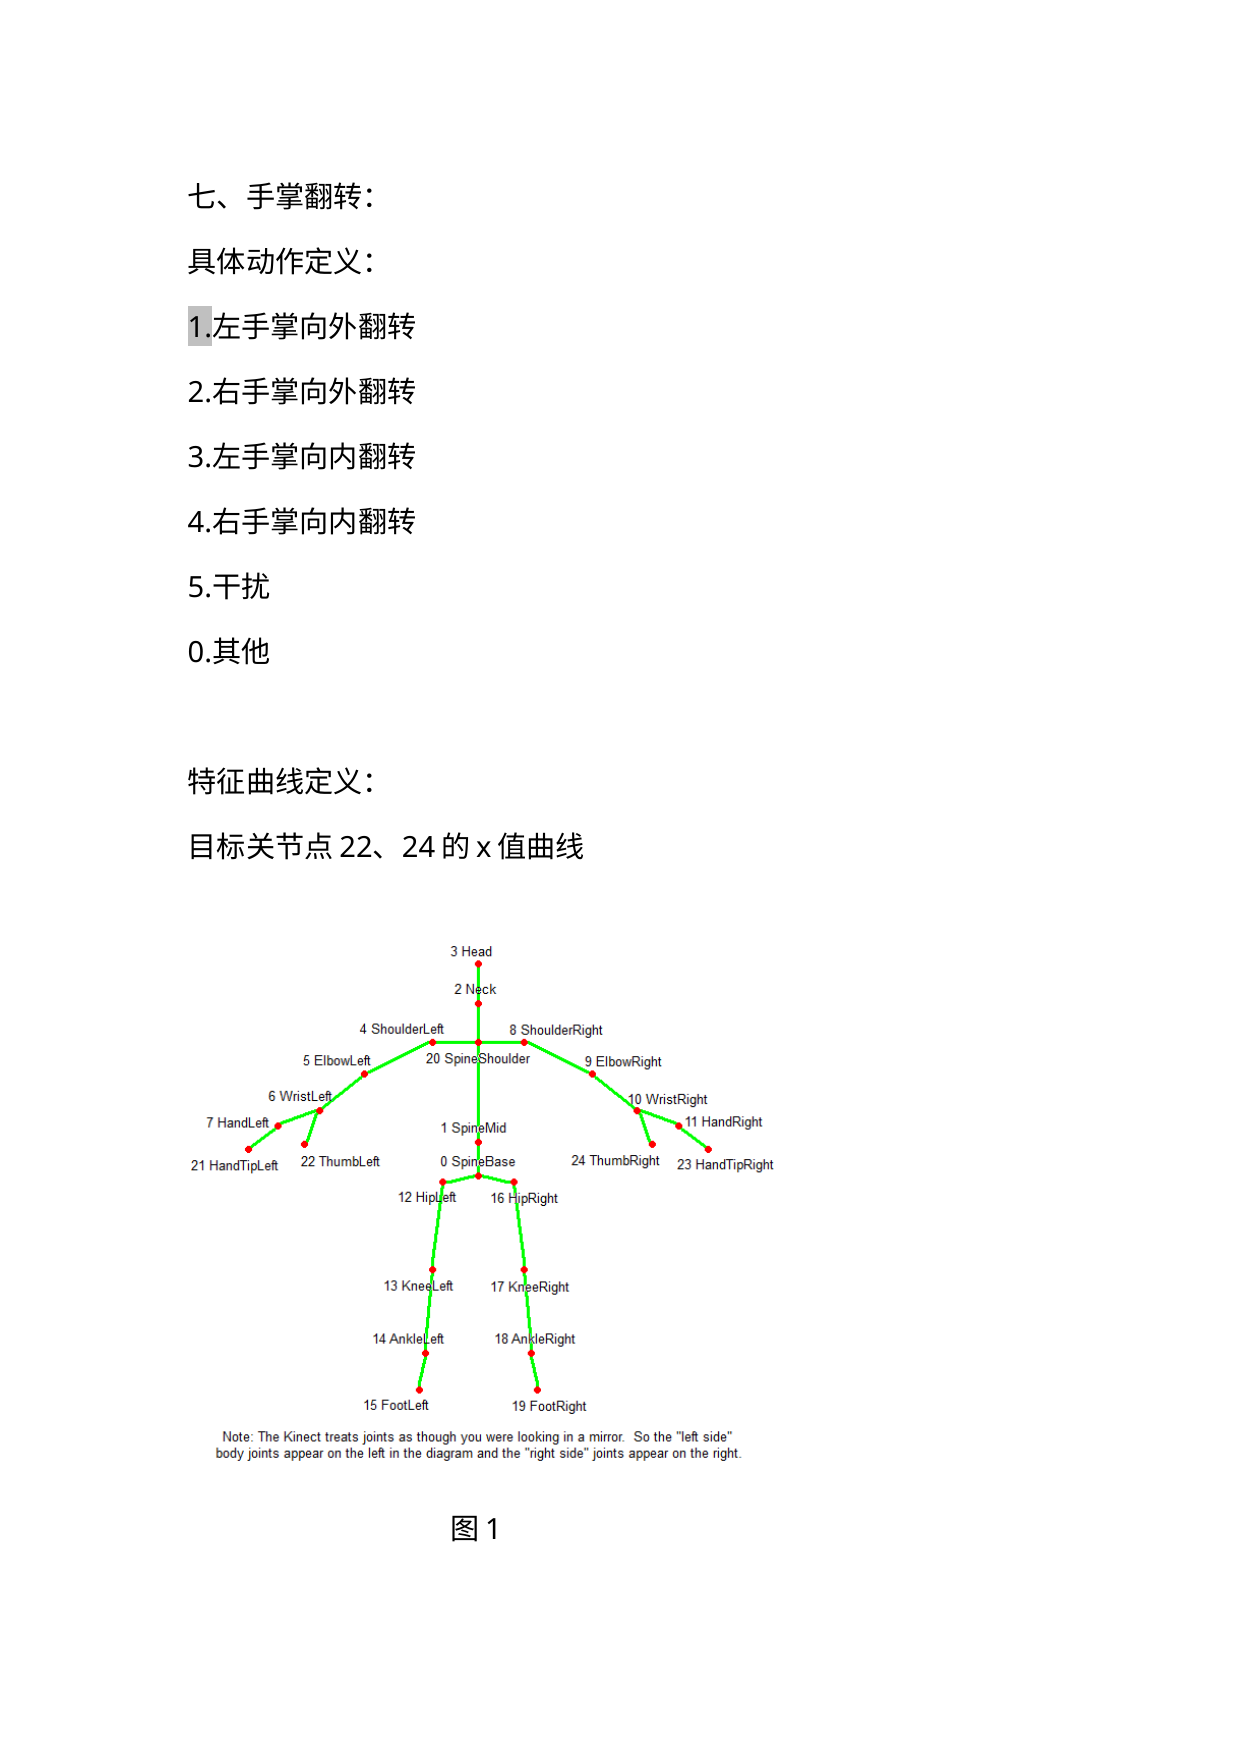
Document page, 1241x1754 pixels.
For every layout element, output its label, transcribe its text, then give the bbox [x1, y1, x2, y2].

text 5.干扰 [187, 552, 1053, 617]
text 具体动作定义： [187, 227, 1053, 292]
text 3.左手掌向内翻转 [187, 422, 1053, 487]
text 4.右手掌向内翻转 [187, 487, 1053, 552]
text 2.右手掌向外翻转 [187, 357, 1053, 422]
text 0.其他 [187, 617, 1053, 682]
text 图1 [187, 1494, 1053, 1559]
text 1.左手掌向外翻转 [187, 292, 1053, 357]
text 特征曲线定义： [187, 747, 1053, 812]
text 目标关节点22、24的x值曲线 [187, 812, 1053, 877]
picture [187, 942, 779, 1469]
text 七、手掌翻转： [187, 162, 1053, 227]
